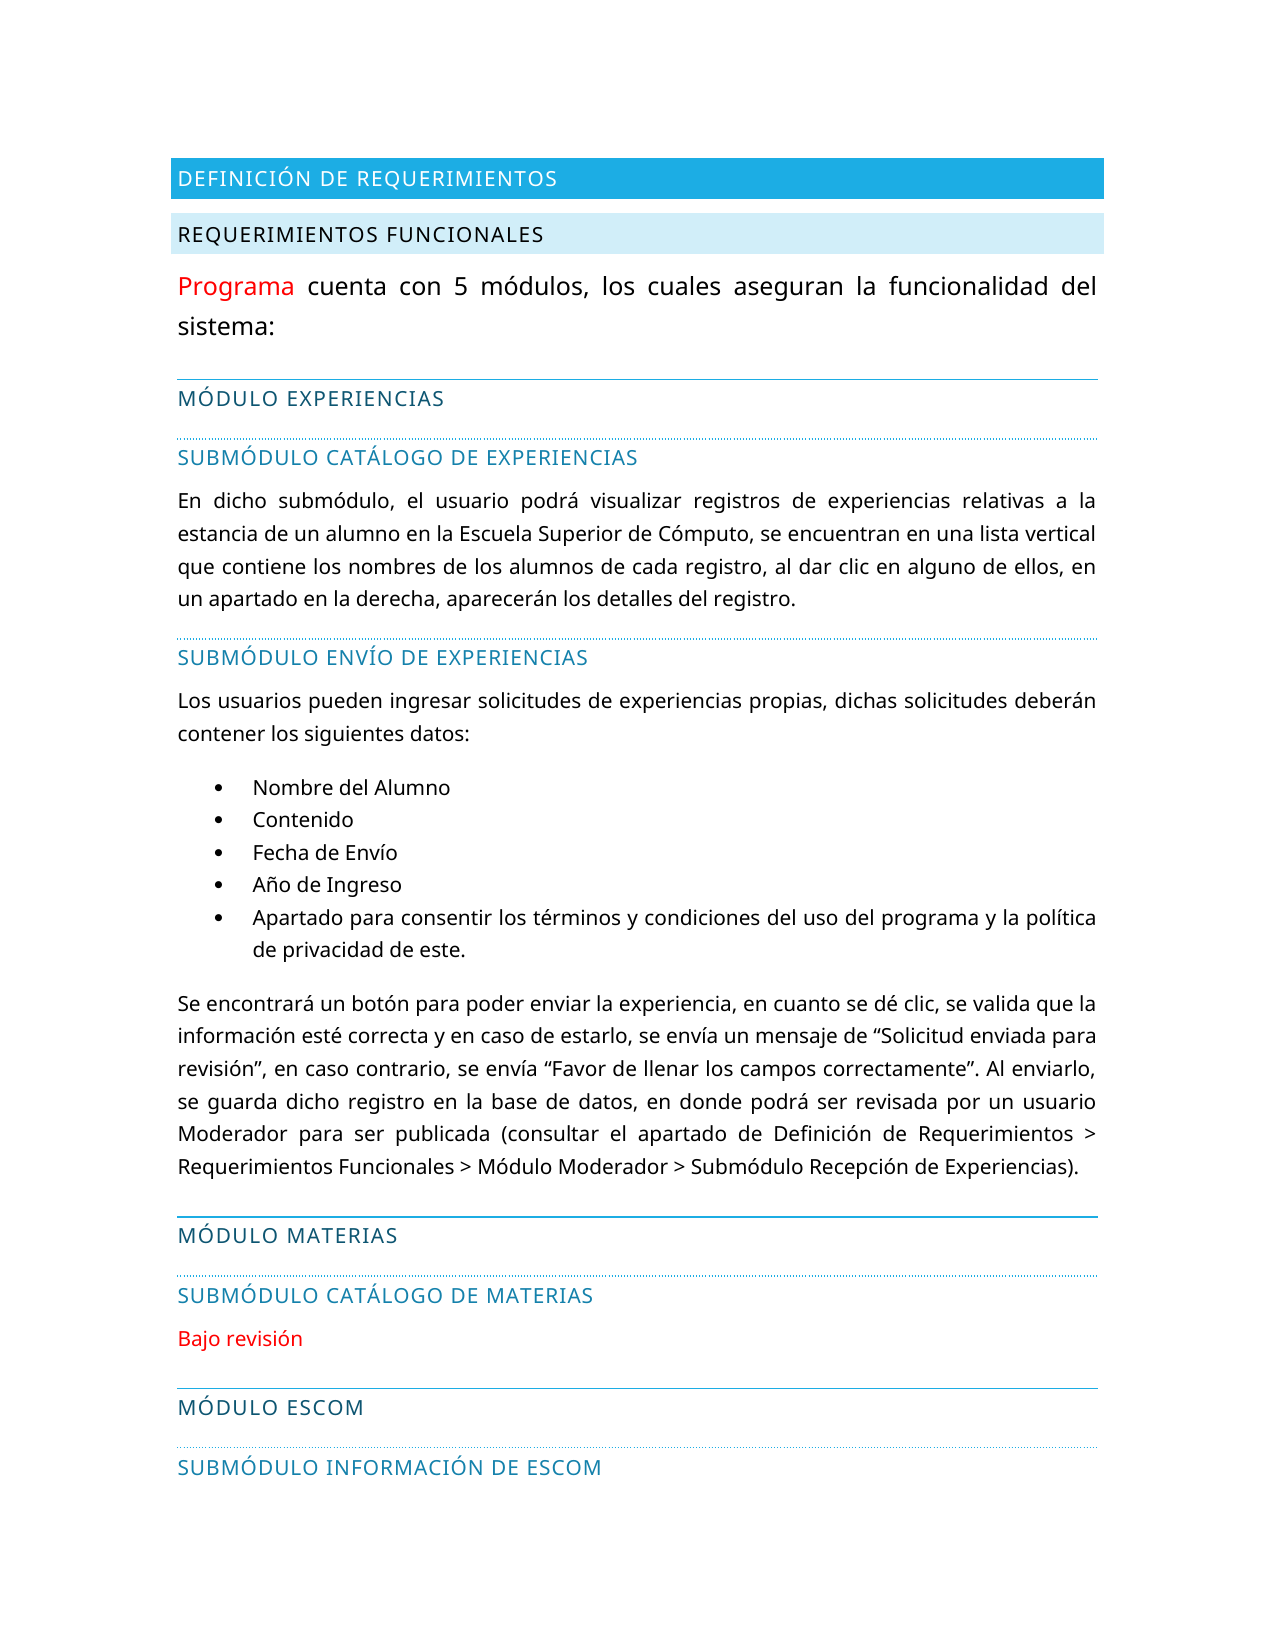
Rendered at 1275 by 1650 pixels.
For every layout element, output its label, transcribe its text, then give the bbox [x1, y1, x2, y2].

list Nombre del Alumno [215, 773, 1098, 801]
text En dicho submódulo, el usuario podrá visualizar registros de experiencias relativas a la estancia de un alumno en la Escuela Superior de Cómputo, se encuentran en una lista vertical que contiene los nombres de los alumnos de cada registro, al dar clic en alguno de ellos, en un apartado en la derecha, aparecerán los detalles del registro. [177, 487, 1098, 613]
list Apartado para consentir los términos y condiciones del uso del programa y la política de privacidad de este. [215, 903, 1098, 964]
list Año de Ingreso [215, 870, 1098, 899]
subtitle Submódulo Envío de Experiencias [177, 638, 1098, 672]
subtitle Módulo Experiencias [177, 380, 1098, 413]
subtitle Submódulo Información de ESCOM [177, 1447, 1098, 1481]
subtitle Submódulo Catálogo de Materias [177, 1275, 1098, 1309]
subtitle Módulo Materias [177, 1218, 1098, 1250]
text Programa cuenta con 5 módulos, los cuales aseguran la funcionalidad del sistema: [177, 269, 1098, 342]
subtitle Definición de Requerimientos [177, 164, 1098, 193]
subtitle Módulo ESCOM [177, 1389, 1098, 1422]
list Fecha de Envío [215, 838, 1098, 866]
list Contenido [215, 805, 1098, 834]
text Los usuarios pueden ingresar solicitudes de experiencias propias, dichas solicitudes deberán contener los siguientes datos: [177, 687, 1098, 748]
text Bajo revisión [177, 1324, 1098, 1352]
subtitle Submódulo Catálogo de Experiencias [177, 438, 1098, 472]
subtitle Requerimientos Funcionales [177, 220, 1098, 248]
text Se encontrará un botón para poder enviar la experiencia, en cuanto se dé clic, se valida que la información esté correcta y en caso de estarlo, se envía un mensaje de “Solicitud enviada para revisión”, en caso contrario, se envía “Favor de llenar los campos correctamente”. Al enviarlo, se guarda dicho registro en la base de datos, en donde podrá ser revisada por un usuario Moderador para ser publicada (consultar el apartado de Definición de Requerimientos > Requerimientos Funcionales > Módulo Moderador > Submódulo Recepción de Experiencias). [177, 989, 1098, 1181]
